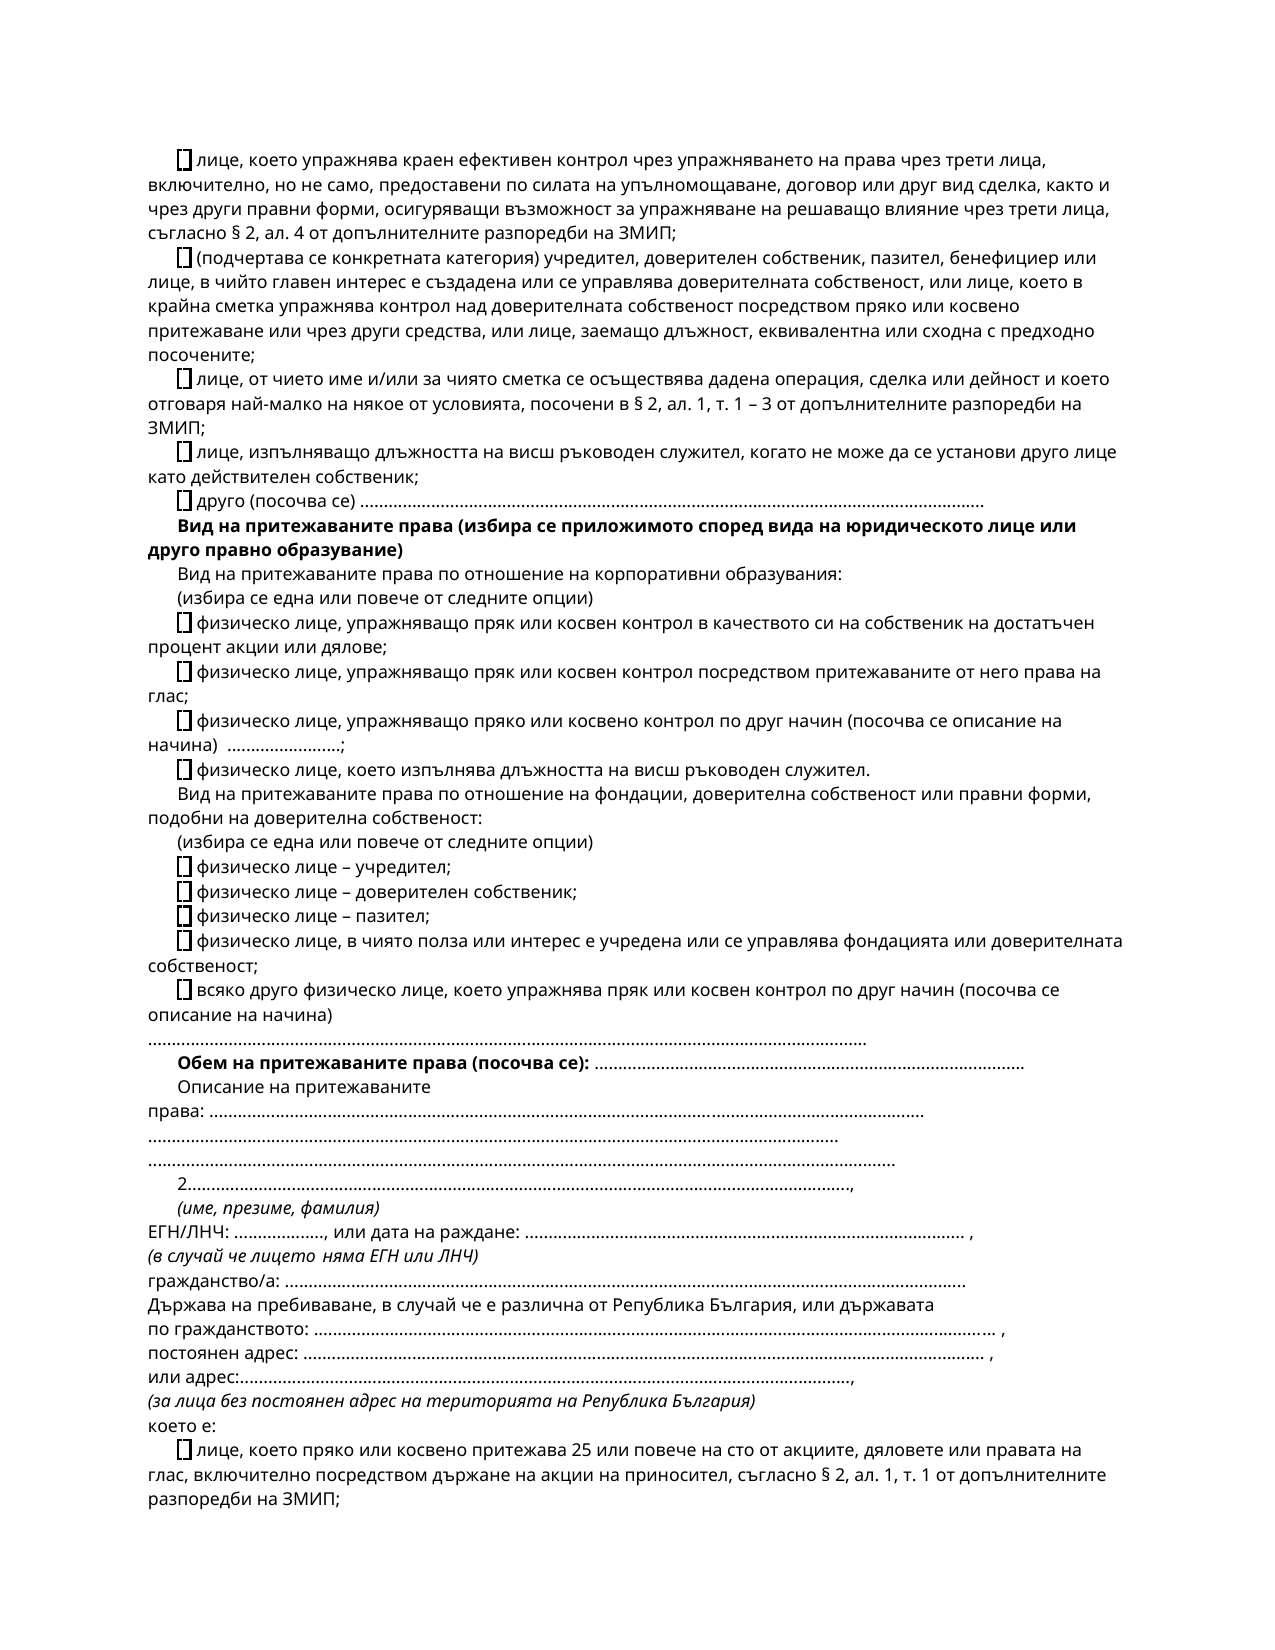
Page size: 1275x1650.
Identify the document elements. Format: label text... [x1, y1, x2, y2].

text физическо лице, което изпълнява длъжността на висш ръководен служител. [148, 757, 1127, 782]
text физическо лице – доверителен собственик; [148, 879, 1127, 904]
text лице, от чието име и/или за чиято сметка се осъществява дадена операция, сделка или дейност и което отговаря най-малко на някое от условията, посочени в § 2, ал. 1, т. 1 – 3 от допълнителните разпоредби на ЗМИП; [148, 366, 1127, 439]
text друго (посочва се) .................................................................................................................................... [148, 488, 1127, 513]
text (избира се една или повече от следните опции) [148, 586, 1127, 610]
text 2............................................................................................................................................, [148, 1171, 1127, 1196]
text по гражданството: ................................................................................................................................................ , [148, 1316, 1127, 1341]
text физическо лице, упражняващо пряко или косвено контрол по друг начин (посочва се описание на начина) ........................; [148, 708, 1127, 757]
text физическо лице – пазител; [148, 904, 1127, 928]
text ........................................................................................................................................................ [148, 1026, 1127, 1051]
text Вид на притежаваните права (избира се приложимото според вида на юридическото лице или друго правно образувание) [148, 513, 1127, 562]
text физическо лице – учредител; [148, 854, 1127, 879]
text (за лица без постоянен адрес на територията на Република България) [148, 1389, 1127, 1413]
text постоянен адрес: ................................................................................................................................................ , [148, 1341, 1127, 1365]
text (име, презиме, фамилия) [148, 1196, 1127, 1220]
text лице, което пряко или косвено притежава 25 или повече на сто от акциите, дяловете или правата на глас, включително посредством държане на акции на приносител, съгласно § 2, ал. 1, т. 1 от допълнителните разпоредби на ЗМИП; [148, 1437, 1127, 1510]
text физическо лице, в чиято полза или интерес е учредена или се управлява фондацията или доверителната собственост; [148, 928, 1127, 977]
text физическо лице, упражняващо пряк или косвен контрол в качеството си на собственик на достатъчен процент акции или дялове; [148, 610, 1127, 659]
text ЕГН/ЛНЧ: ..................., или дата на раждане: ............................................................................................. , [148, 1220, 1127, 1244]
text лице, изпълняващо длъжността на висш ръководен служител, когато не може да се установи друго лице като действителен собственик; [148, 439, 1127, 488]
text Вид на притежаваните права по отношение на корпоративни образувания: [148, 562, 1127, 586]
text Обем на притежаваните права (посочва се): ........................................................................................... [148, 1051, 1127, 1075]
text Описание на притежаваните права: ....................................................................................................................................................... [148, 1075, 1127, 1123]
text (в случай че лицето няма ЕГН или ЛНЧ) [148, 1244, 1127, 1268]
text или адрес:................................................................................................................................., [148, 1365, 1127, 1389]
text Държава на пребиваване, в случай че е различна от Република България, или държавата [148, 1292, 1127, 1316]
text ................................................................................................................................................................................................................................................................................................................ [148, 1123, 1127, 1171]
text физическо лице, упражняващо пряк или косвен контрол посредством притежаваните от него права на глас; [148, 659, 1127, 708]
text гражданство/а: ................................................................................................................................................ [148, 1268, 1127, 1292]
text лице, което упражнява краен ефективен контрол чрез упражняването на права чрез трети лица, включително, но не само, предоставени по силата на упълномощаване, договор или друг вид сделка, както и чрез други правни форми, осигуряващи възможност за упражняване на решаващо влияние чрез трети лица, съгласно § 2, ал. 4 от допълнителните разпоредби на ЗМИП; [148, 148, 1127, 245]
text (избира се една или повече от следните опции) [148, 830, 1127, 854]
text което е: [148, 1413, 1127, 1437]
text Вид на притежаваните права по отношение на фондации, доверителна собственост или правни форми, подобни на доверителна собственост: [148, 782, 1127, 830]
text всяко друго физическо лице, което упражнява пряк или косвен контрол по друг начин (посочва се описание на начина) [148, 977, 1127, 1026]
text (подчертава се конкретната категория) учредител, доверителен собственик, пазител, бенефициер или лице, в чийто главен интерес е създадена или се управлява доверителната собственост, или лице, което в крайна сметка упражнява контрол над доверителната собственост посредством пряко или косвено притежаване или чрез други средства, или лице, заемащо длъжност, еквивалентна или сходна с предходно посочените; [148, 245, 1127, 366]
